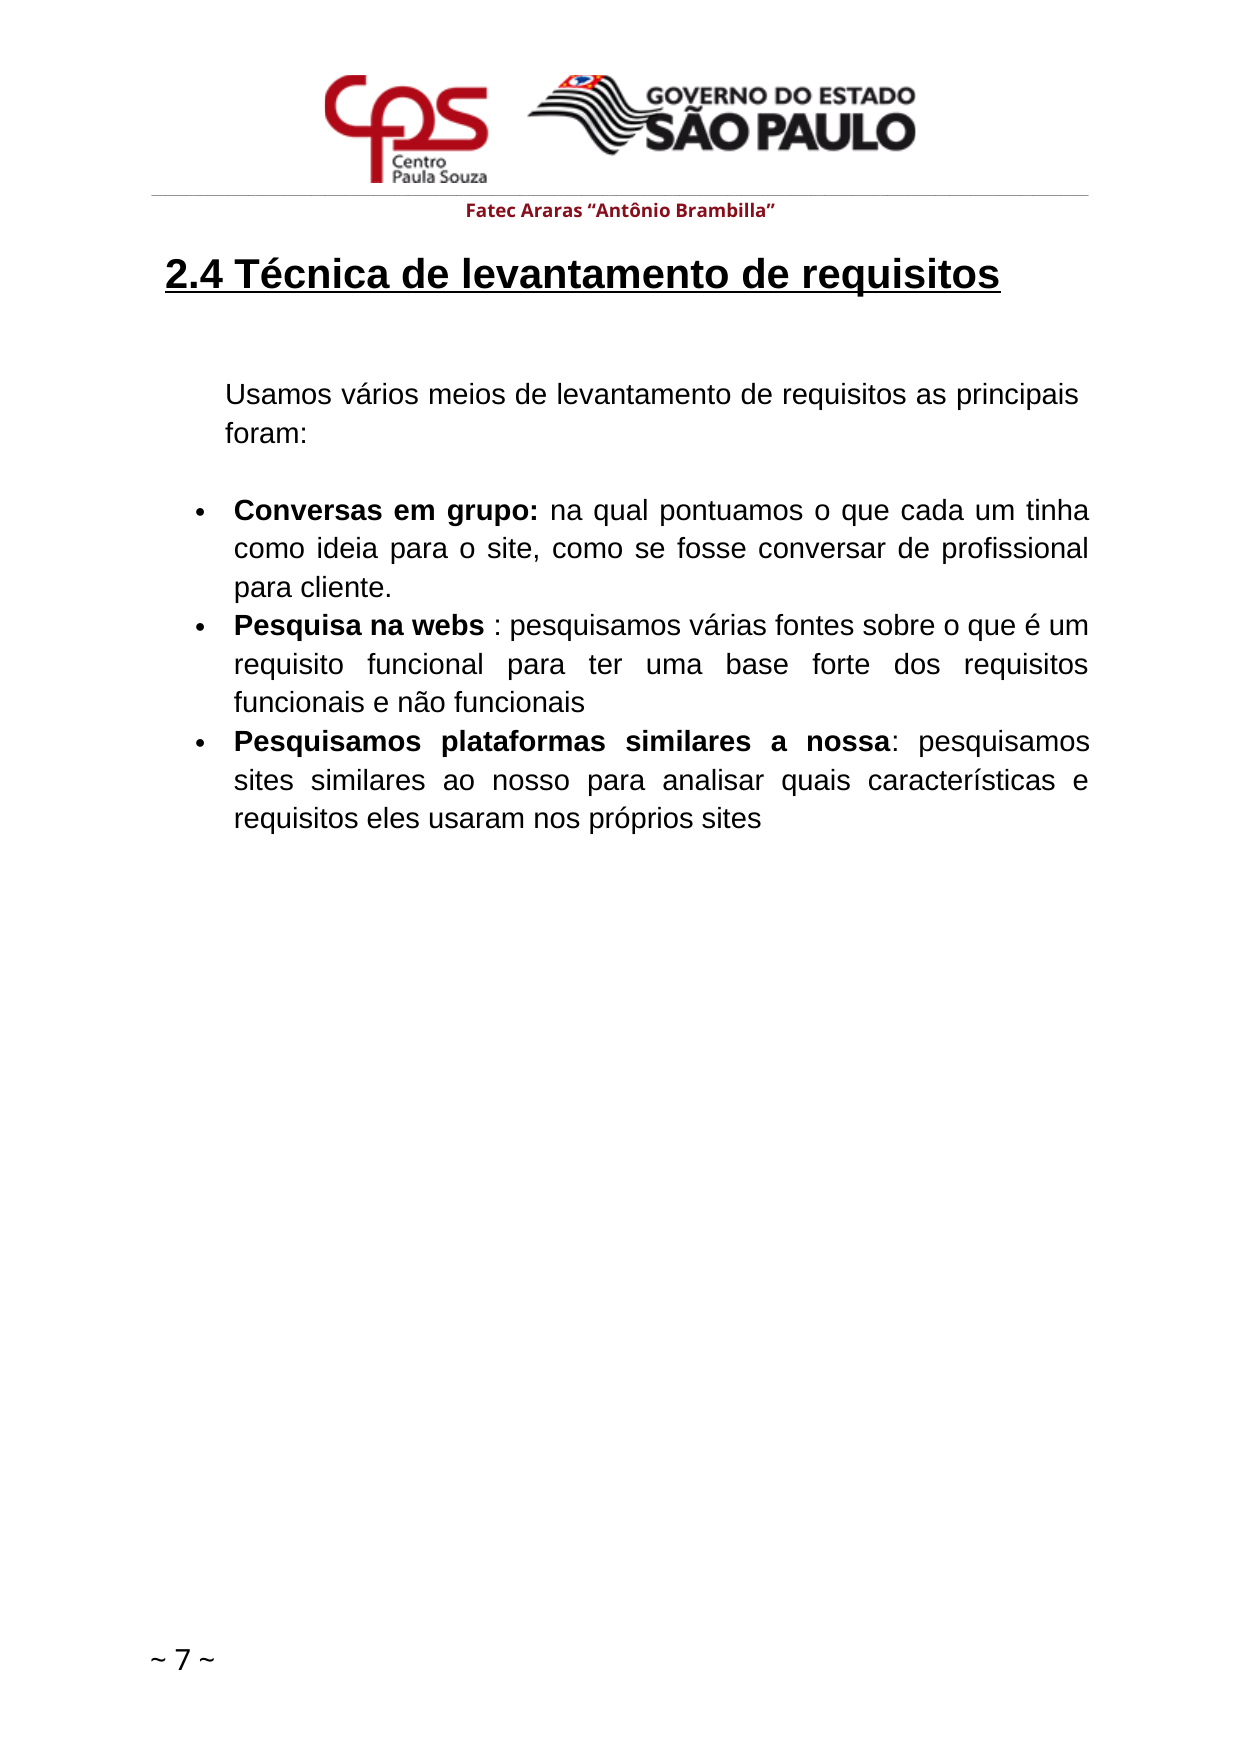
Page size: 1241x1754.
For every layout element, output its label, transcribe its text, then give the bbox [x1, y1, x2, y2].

text Usamos vários meios de levantamento de requisitos as principais foram: [150, 377, 1090, 449]
list Conversas em grupo: na qual pontuamos o que cada um tinha como ideia para o site, como se fosse conversar de profissional para cliente. [196, 493, 1090, 603]
list Pesquisamos plataformas similares a nossa: pesquisamos sites similares ao nosso para analisar quais características e requisitos eles usaram nos próprios sites [196, 724, 1090, 834]
picture [324, 75, 916, 183]
subtitle 2.4 Técnica de levantamento de requisitos [165, 249, 1090, 297]
list Pesquisa na webs : pesquisamos várias fontes sobre o que é um requisito funcional para ter uma base forte dos requisitos funcionais e não funcionais [196, 608, 1090, 719]
